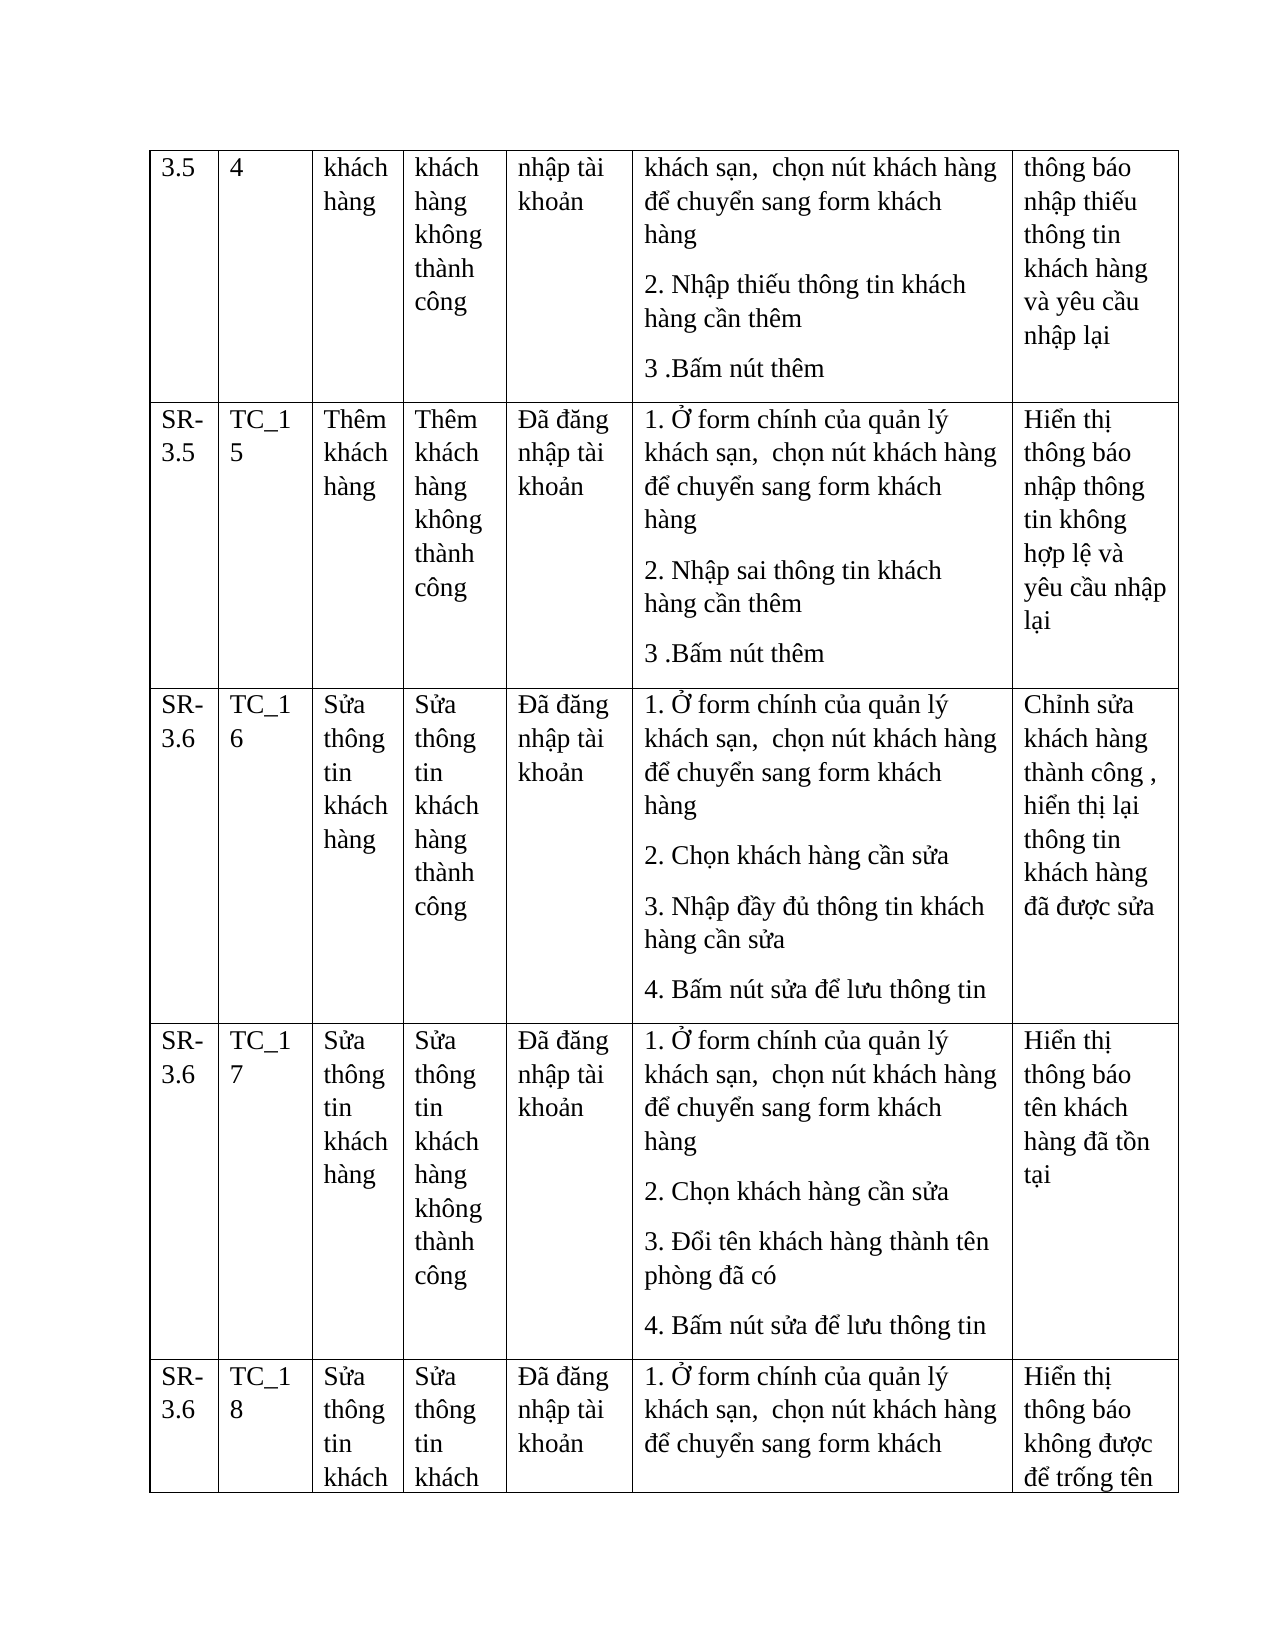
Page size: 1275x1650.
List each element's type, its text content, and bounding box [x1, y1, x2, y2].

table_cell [507, 151, 632, 402]
table_cell Sửa thông tin khách hàng [313, 1024, 403, 1359]
table_cell TC_16 [219, 689, 312, 1023]
table_cell Chỉnh sửa khách hàng thành công , hiển thị lại thông tin khách hàng đã được sửa [1013, 689, 1178, 1023]
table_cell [633, 151, 1012, 402]
table_cell SR-3.5 [151, 151, 218, 402]
table_cell Đã đăng nhập tài khoản [507, 1024, 632, 1359]
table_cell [404, 1360, 506, 1492]
table_cell SR-3.6 [151, 689, 218, 1023]
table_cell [1013, 151, 1178, 402]
table_cell Thêm khách hàng [313, 403, 403, 687]
table_cell Thêm khách hàng không thành công [404, 403, 506, 687]
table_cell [507, 1360, 632, 1492]
table_cell Sửa thông tin khách hàng [313, 689, 403, 1023]
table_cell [313, 1360, 403, 1492]
table_cell SR-3.6 [151, 1360, 218, 1492]
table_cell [1013, 1360, 1178, 1492]
table_cell Thêm khách hàng [313, 151, 403, 402]
table_cell TC_17 [219, 1024, 312, 1359]
table_cell 1. Ở form chính của quản lý khách sạn, chọn nút khách hàng để chuyển sang form khách hàng 2. Nhập sai thông tin khách hàng cần thêm 3 .Bấm nút thêm [633, 403, 1012, 687]
table_cell Sửa thông tin khách hàng thành công [404, 689, 506, 1023]
table_cell Sửa thông tin khách hàng không thành công [404, 1024, 506, 1359]
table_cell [633, 1360, 1012, 1492]
table_cell 1. Ở form chính của quản lý khách sạn, chọn nút khách hàng để chuyển sang form khách hàng 2. Chọn khách hàng cần sửa 3. Nhập đầy đủ thông tin khách hàng cần sửa 4. Bấm nút sửa để lưu thông tin [633, 689, 1012, 1023]
table_cell 1. Ở form chính của quản lý khách sạn, chọn nút khách hàng để chuyển sang form khách hàng 2. Chọn khách hàng cần sửa 3. Đổi tên khách hàng thành tên phòng đã có 4. Bấm nút sửa để lưu thông tin [633, 1024, 1012, 1359]
table_cell Hiển thị thông báo tên khách hàng đã tồn tại [1013, 1024, 1178, 1359]
table_cell Đã đăng nhập tài khoản [507, 403, 632, 687]
table_cell TC_14 [219, 151, 312, 402]
table_cell SR-3.5 [151, 403, 218, 687]
table_cell TC_18 [219, 1360, 312, 1492]
table_cell Hiển thị thông báo nhập thông tin không hợp lệ và yêu cầu nhập lại [1013, 403, 1178, 687]
table_cell TC_15 [219, 403, 312, 687]
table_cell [404, 151, 506, 402]
table_cell Đã đăng nhập tài khoản [507, 689, 632, 1023]
table_cell SR-3.6 [151, 1024, 218, 1359]
